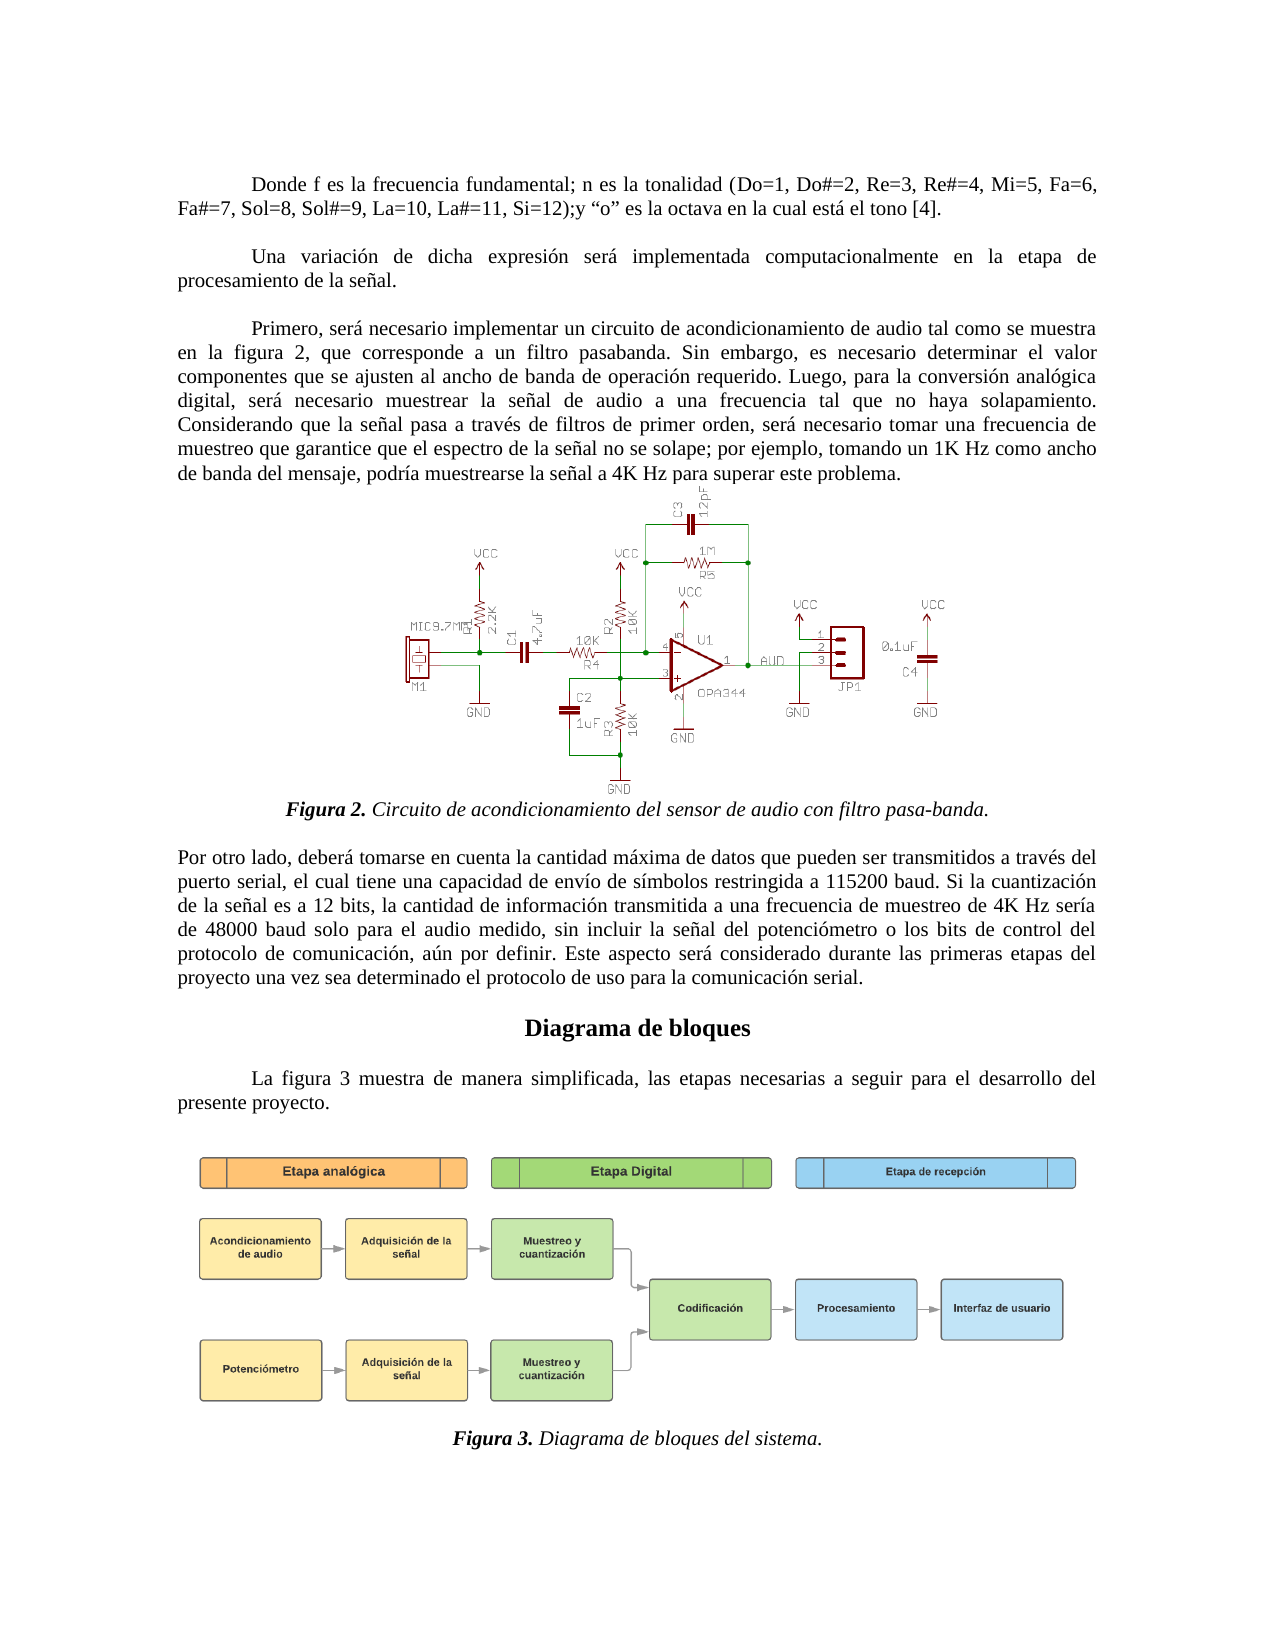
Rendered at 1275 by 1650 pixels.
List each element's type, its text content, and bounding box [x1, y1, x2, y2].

text Primero, será necesario implementar un circuito de acondicionamiento de audio tal como se muestra en la figura 2, que corresponde a un filtro pasabanda. Sin embargo, es necesario determinar el valor componentes que se ajusten al ancho de banda de operación requerido. Luego, para la conversión analógica digital, será necesario muestrear la señal de audio a una frecuencia tal que no haya solapamiento. Considerando que la señal pasa a través de filtros de primer orden, será necesario tomar una frecuencia de muestreo que garantice que el espectro de la señal no se solape; por ejemplo, tomando un 1K Hz como ancho de banda del mensaje, podría muestrearse la señal a 4K Hz para superar este problema. [177, 316, 1098, 484]
text Una variación de dicha expresión será implementada computacionalmente en la etapa de procesamiento de la señal. [177, 244, 1098, 292]
text Figura 3. Diagrama de bloques del sistema. [177, 1426, 1098, 1450]
text La figura 3 muestra de manera simplificada, las etapas necesarias a seguir para el desarrollo del presente proyecto. [177, 1066, 1098, 1114]
text Figura 2. Circuito de acondicionamiento del sensor de audio con filtro pasa-banda. [177, 797, 1098, 821]
text Por otro lado, deberá tomarse en cuenta la cantidad máxima de datos que pueden ser transmitidos a través del puerto serial, el cual tiene una capacidad de envío de símbolos restringida a 115200 baud. Si la cuantización de la señal es a 12 bits, la cantidad de información transmitida a una frecuencia de muestreo de 4K Hz sería de 48000 baud solo para el audio medido, sin incluir la señal del potenciómetro o los bits de control del protocolo de comunicación, aún por definir. Este aspecto será considerado durante las primeras etapas del proyecto una vez sea determinado el protocolo de uso para la comunicación serial. [177, 845, 1098, 989]
text Donde f es la frecuencia fundamental; n es la tonalidad (Do=1, Do#=2, Re=3, Re#=4, Mi=5, Fa=6, Fa#=7, Sol=8, Sol#=9, La=10, La#=11, Si=12);y “o” es la octava en la cual está el tono [4]. [177, 172, 1098, 220]
picture [197, 1138, 1078, 1427]
picture [397, 484, 951, 797]
text Diagrama de bloques [177, 1013, 1098, 1042]
